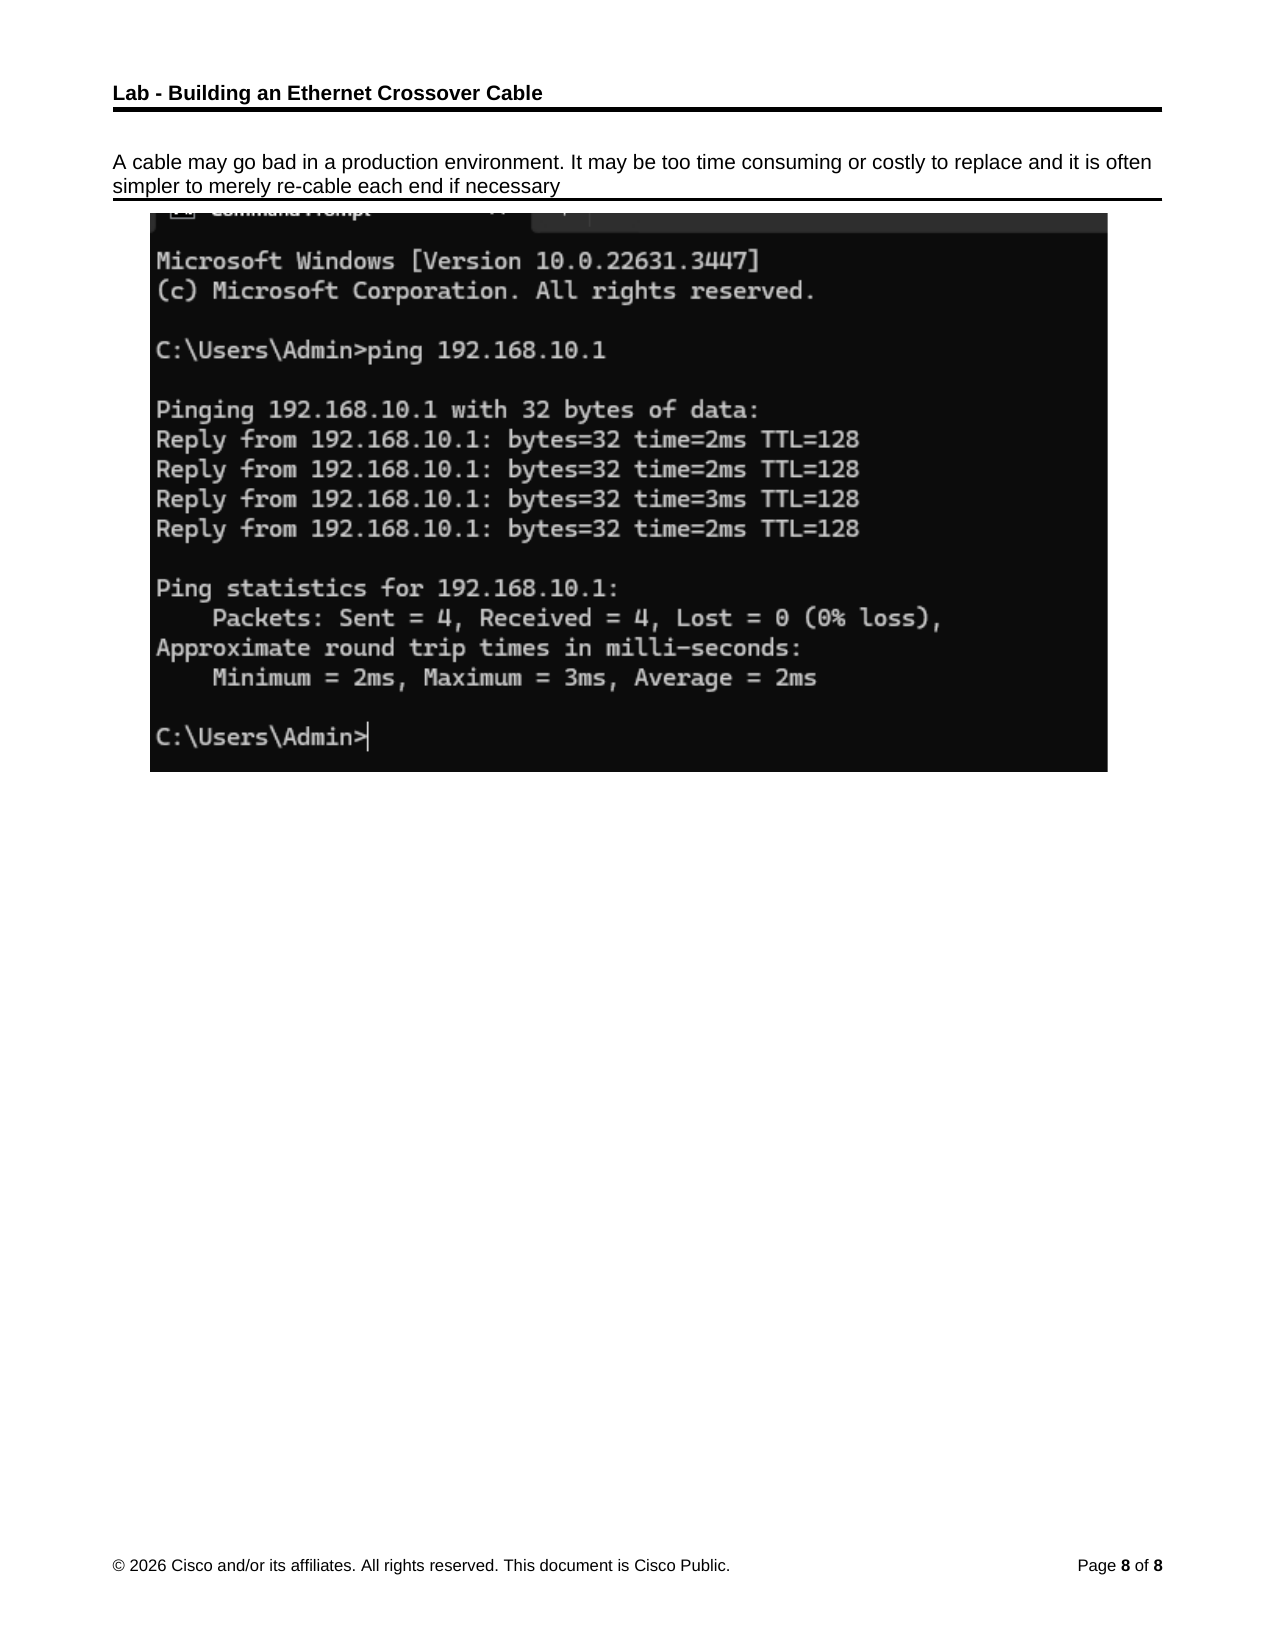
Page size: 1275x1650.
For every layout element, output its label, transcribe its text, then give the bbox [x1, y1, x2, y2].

list A cable may go bad in a production environment. It may be too time consuming or costly to replace and it is often simpler to merely re-cable each end if necessary [112, 150, 1162, 201]
picture [150, 213, 1108, 772]
